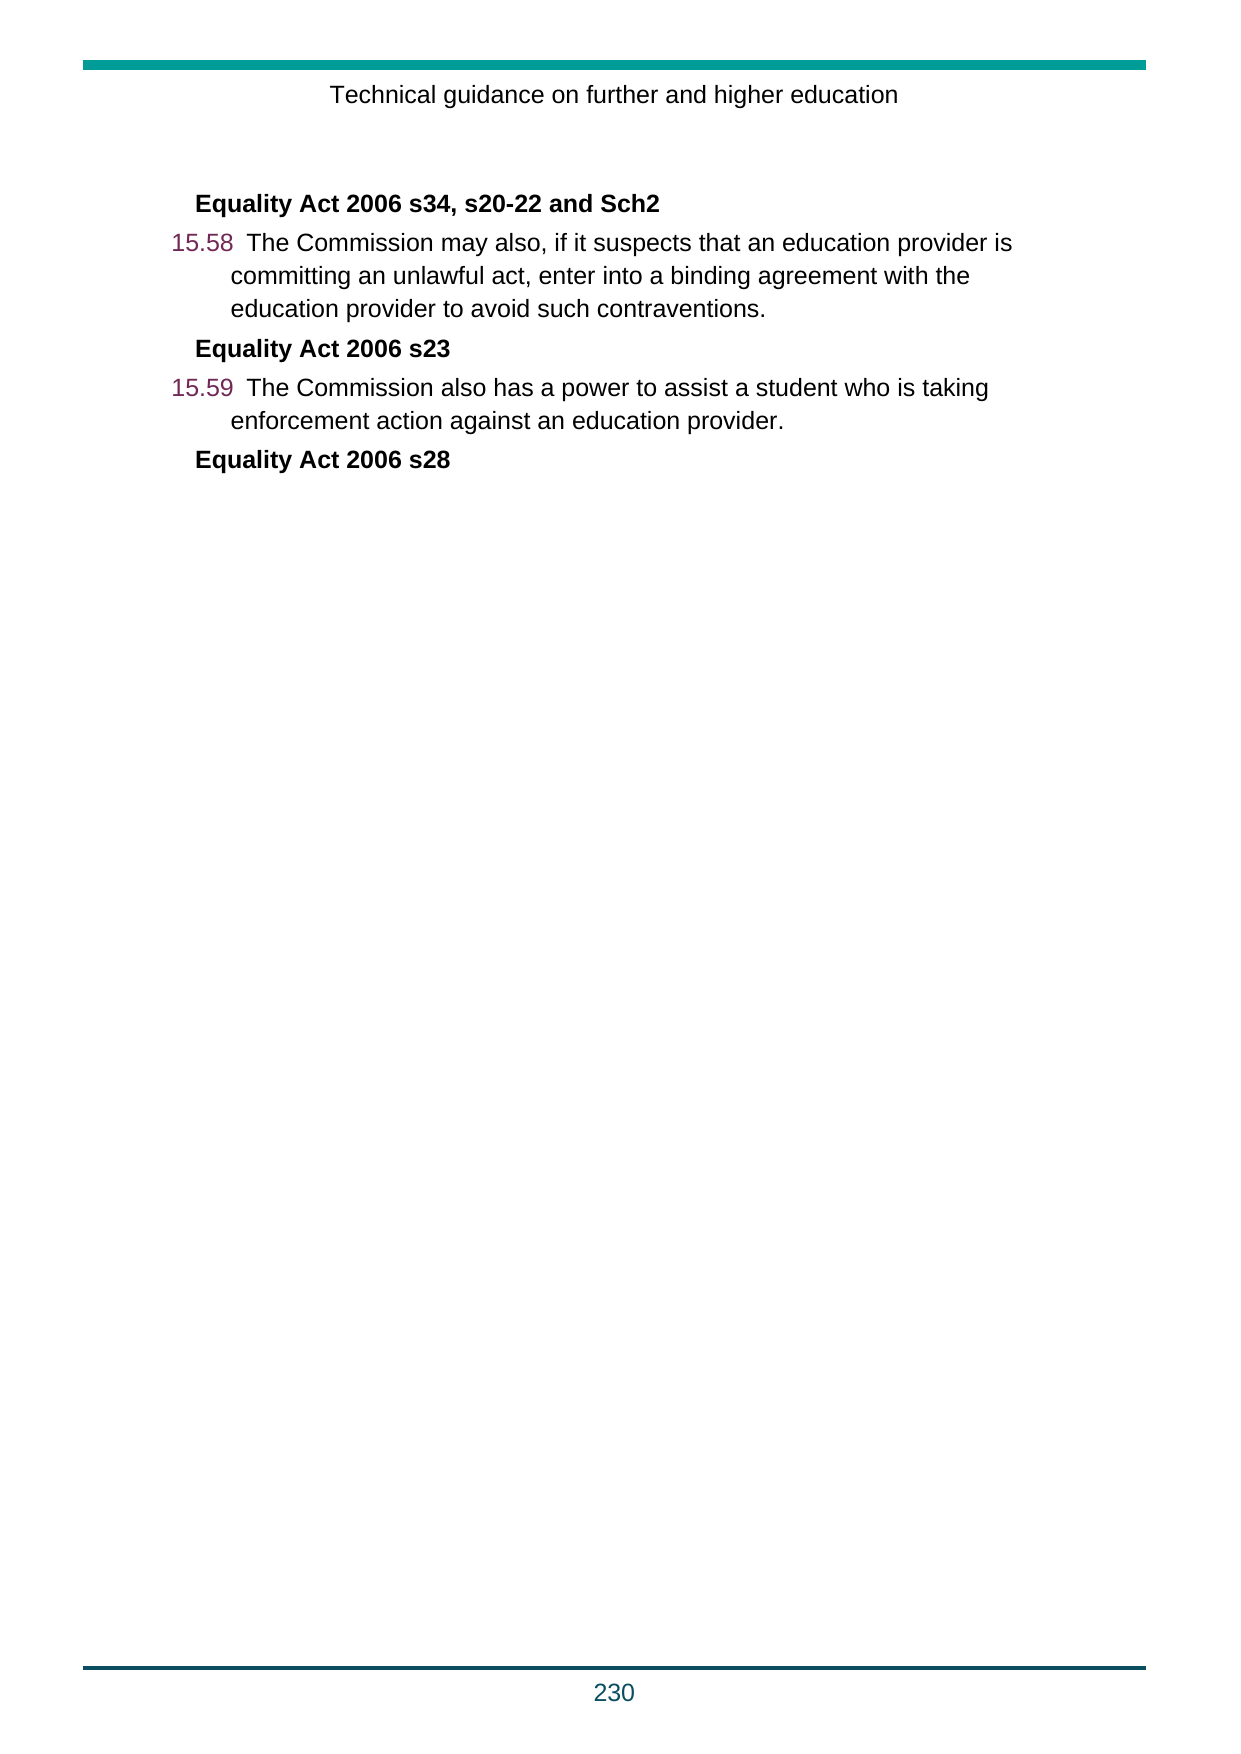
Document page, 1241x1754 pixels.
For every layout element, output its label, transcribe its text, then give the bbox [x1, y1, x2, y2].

list Equality Act 2006 s23 [195, 333, 1069, 362]
list The Commission also has a power to assist a student who is taking enforcement action against an education provider. [171, 373, 1069, 434]
list Equality Act 2006 s28 [195, 445, 1069, 474]
list The Commission may also, if it suspects that an education provider is committing an unlawful act, enter into a binding agreement with the education provider to avoid such contraventions. [171, 228, 1069, 323]
list Equality Act 2006 s34, s20-22 and Sch2 [195, 189, 1069, 218]
